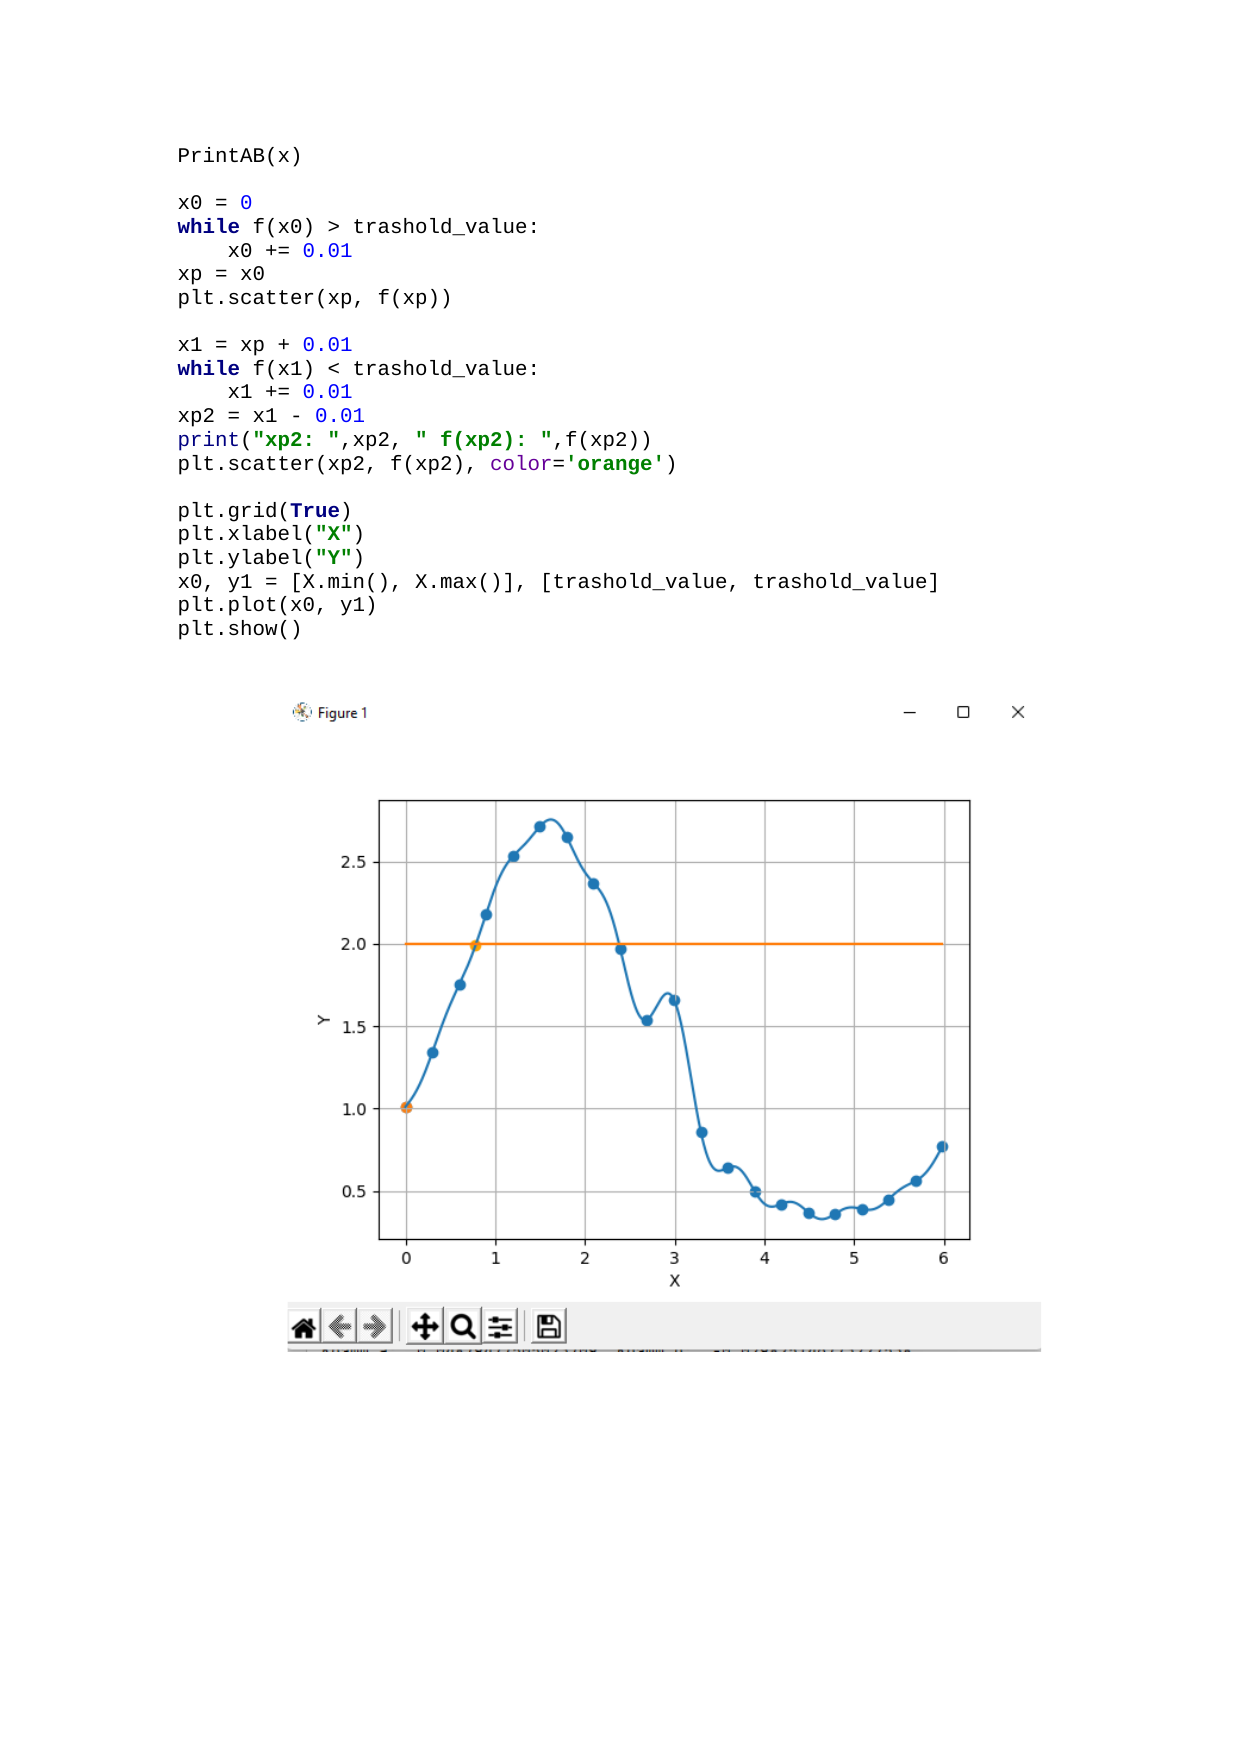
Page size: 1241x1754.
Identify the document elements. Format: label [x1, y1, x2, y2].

text [177, 121, 1152, 642]
picture [287, 699, 1042, 1352]
